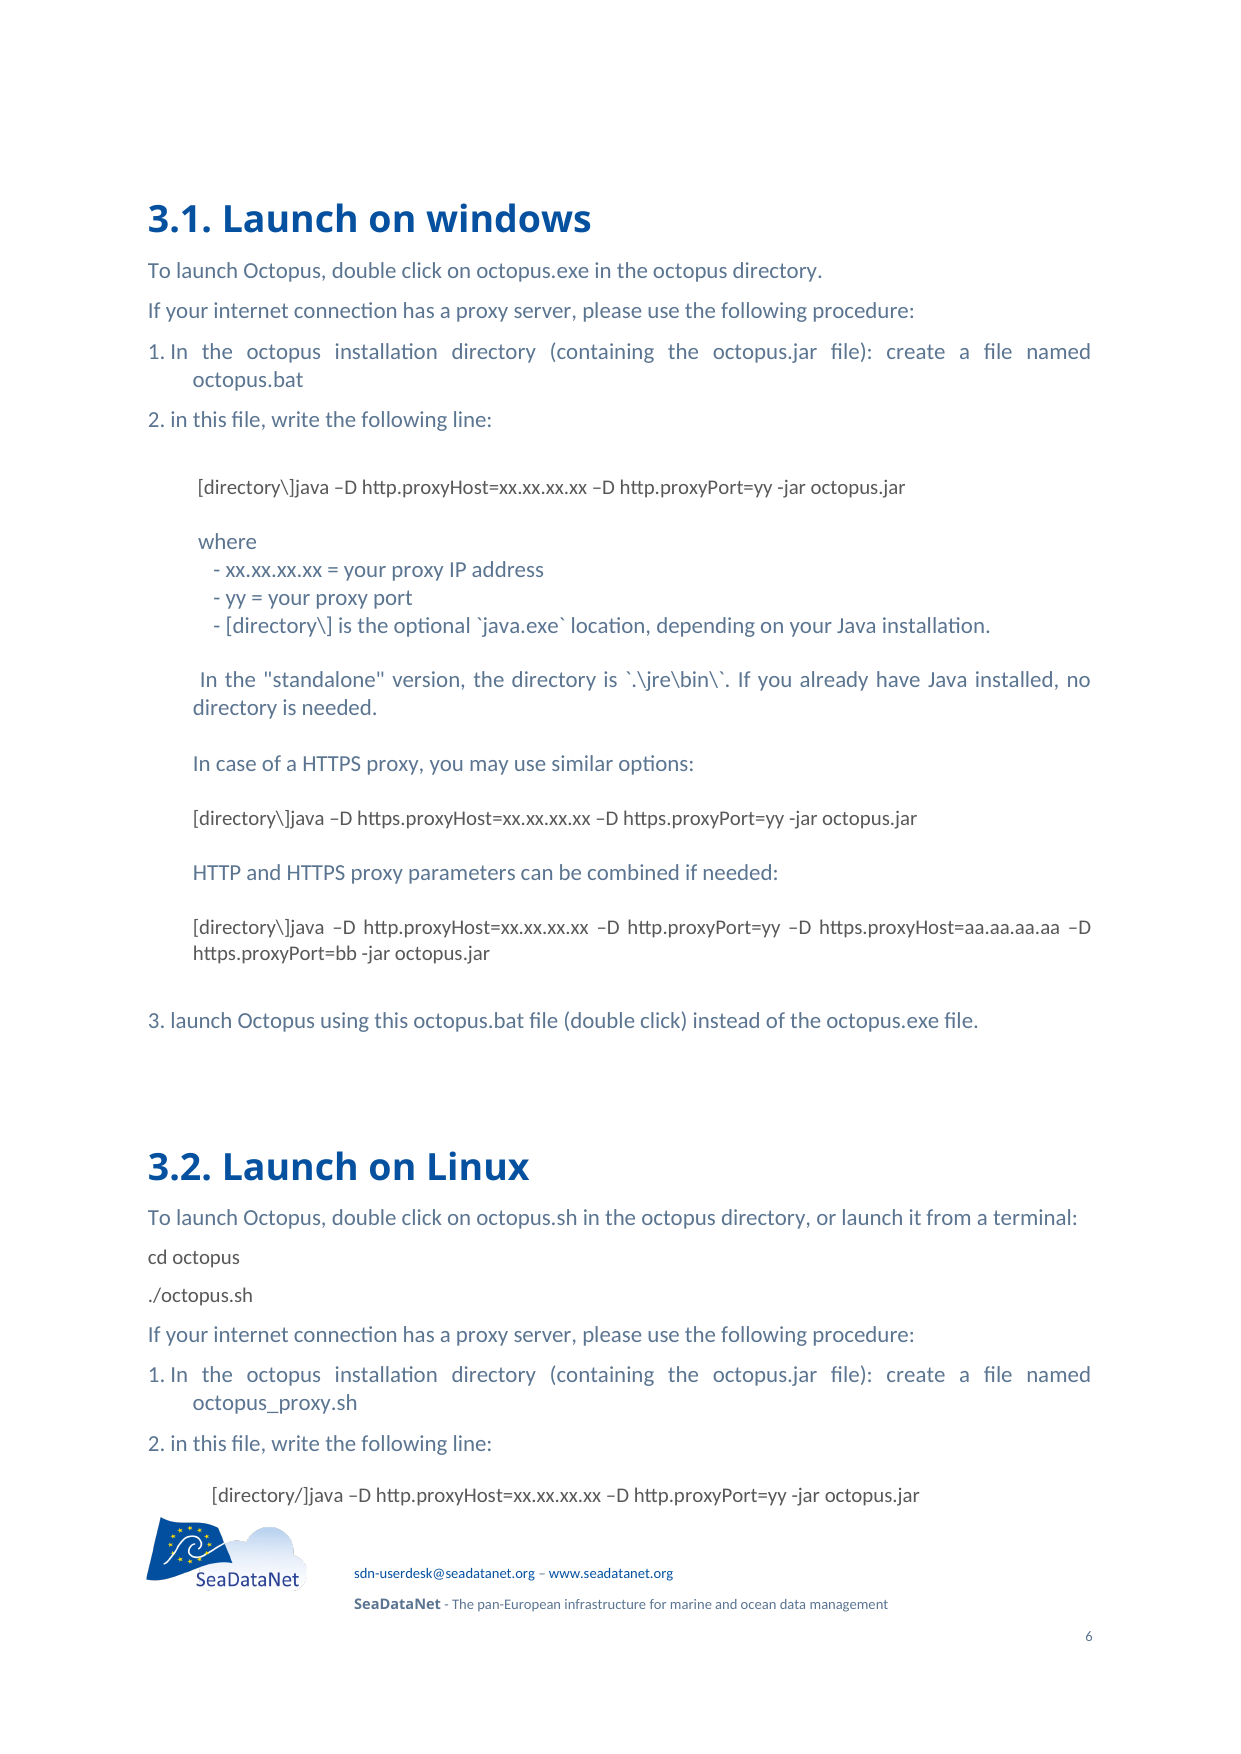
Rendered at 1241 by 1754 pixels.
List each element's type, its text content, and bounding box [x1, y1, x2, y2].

list In the octopus installation directory (containing the octopus.jar file): create a file named octopus.bat [148, 337, 1093, 393]
text If your internet connection has a proxy server, please use the following procedure: [148, 296, 1093, 324]
list [directory/]java –D http.proxyHost=xx.xx.xx.xx –D http.proxyPort=yy -jar octopus.jar [193, 1482, 1093, 1508]
list where [193, 527, 1093, 555]
list in this file, write the following line: [148, 405, 1093, 433]
text If your internet connection has a proxy server, please use the following procedure: [148, 1320, 1093, 1348]
list In the "standalone" version, the directory is `.\jre\bin\`. If you already have Java installed, no directory is needed. [193, 665, 1093, 721]
list - yy = your proxy port [193, 583, 1093, 611]
list launch Octopus using this octopus.bat file (double click) instead of the octopus.exe file. [148, 1006, 1093, 1034]
list - [directory\] is the optional `java.exe` location, depending on your Java installation. [193, 611, 1093, 639]
list In the octopus installation directory (containing the octopus.jar file): create a file named octopus_proxy.sh [148, 1360, 1093, 1416]
list [directory\]java –D http.proxyHost=xx.xx.xx.xx –D http.proxyPort=yy –D https.proxyHost=aa.aa.aa.aa –D https.proxyPort=bb -jar octopus.jar [193, 914, 1093, 965]
list [directory\]java –D http.proxyHost=xx.xx.xx.xx –D http.proxyPort=yy -jar octopus.jar [193, 474, 1093, 499]
text To launch Octopus, double click on octopus.sh in the octopus directory, or launch it from a terminal: [148, 1203, 1093, 1231]
text cd octopus [148, 1244, 1093, 1269]
list In case of a HTTPS proxy, you may use similar options: [193, 749, 1093, 777]
text ./octopus.sh [148, 1282, 1093, 1307]
list HTTP and HTTPS proxy parameters can be combined if needed: [193, 858, 1093, 886]
subtitle Launch on windows [148, 192, 1093, 243]
text To launch Octopus, double click on octopus.exe in the octopus directory. [148, 256, 1093, 284]
subtitle Launch on Linux [148, 1140, 1093, 1191]
list [directory\]java –D https.proxyHost=xx.xx.xx.xx –D https.proxyPort=yy -jar octopus.jar [193, 805, 1093, 830]
list in this file, write the following line: [148, 1429, 1093, 1457]
list - xx.xx.xx.xx = your proxy IP address [193, 555, 1093, 583]
picture [146, 1517, 307, 1591]
